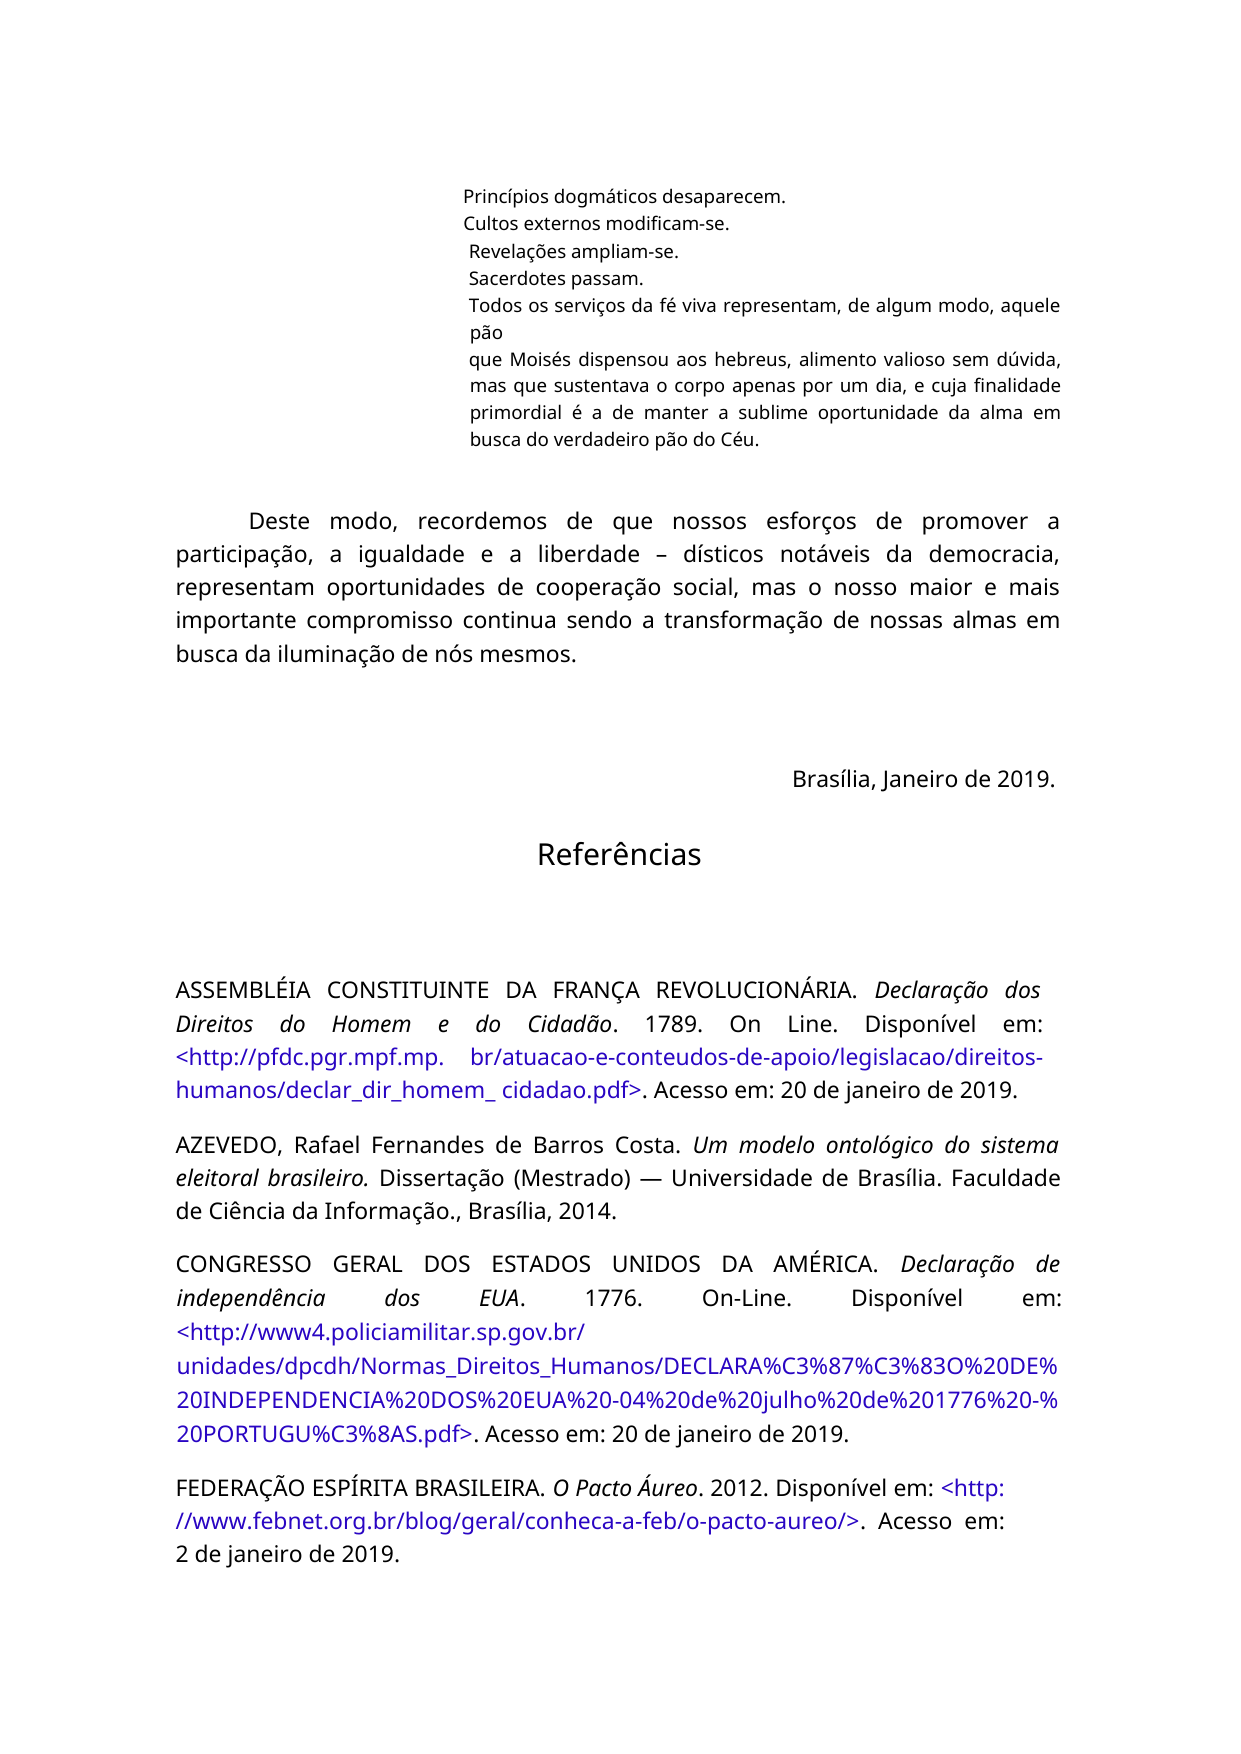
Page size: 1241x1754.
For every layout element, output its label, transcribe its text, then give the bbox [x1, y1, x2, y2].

text Todos os serviços da fé viva representam, de algum modo, aquele pão [468, 292, 1062, 344]
text CONGRESSO GERAL DOS ESTADOS UNIDOS DA AMÉRICA. Declaração de independência dos EUA. 1776. On-Line. Disponível em: <http://www4.policiamilitar.sp.gov.br/ unidades/dpcdh/Normas_Direitos_Humanos/DECLARA%C3%87%C3%83O%20DE% 20INDEPENDENCIA%20DOS%20EUA%20-04%20de%20julho%20de%201776%20-% 20PORTUGU%C3%8AS.pdf>. Acesso em: 20 de janeiro de 2019. [175, 1248, 1063, 1449]
text FEDERAÇÃO ESPÍRITA BRASILEIRA. O Pacto Áureo. 2012. Disponível em: <http: //www.febnet.org.br/blog/geral/conheca-a-feb/o-pacto-aureo/>. Acesso em: 2 de janeiro de 2019. [175, 1472, 1005, 1569]
text Deste modo, recordemos de que nossos esforços de promover a participação, a igualdade e a liberdade – dísticos notáveis da democracia, representam oportunidades de cooperação social, mas o nosso maior e mais importante compromisso continua sendo a transformação de nossas almas em busca da iluminação de nós mesmos. [175, 505, 1062, 669]
text Cultos externos modificam-se. [187, 211, 1006, 236]
text que Moisés dispensou aos hebreus, alimento valioso sem dúvida, mas que sustentava o corpo apenas por um dia, e cuja finalidade primordial é a de manter a sublime oportunidade da alma em busca do verdadeiro pão do Céu. [468, 346, 1062, 452]
text Revelações ampliam-se. [468, 238, 1062, 263]
text Sacerdotes passam. [468, 265, 1062, 291]
text ASSEMBLÉIA CONSTITUINTE DA FRANÇA REVOLUCIONÁRIA. Declaração dos Direitos do Homem e do Cidadão. 1789. On Line. Disponível em: <http://pfdc.pgr.mpf.mp. br/atuacao-e-conteudos-de-apoio/legislacao/direitos-humanos/declar_dir_homem_ cidadao.pdf>. Acesso em: 20 de janeiro de 2019. [175, 974, 1043, 1105]
text AZEVEDO, Rafael Fernandes de Barros Costa. Um modelo ontológico do sistema eleitoral brasileiro. Dissertação (Mestrado) — Universidade de Brasília. Faculdade de Ciência da Informação., Brasília, 2014. [175, 1129, 1062, 1227]
subtitle Referências [177, 833, 1061, 874]
text Brasília, Janeiro de 2019. [177, 763, 1056, 795]
text Princípios dogmáticos desaparecem. [187, 183, 1062, 208]
